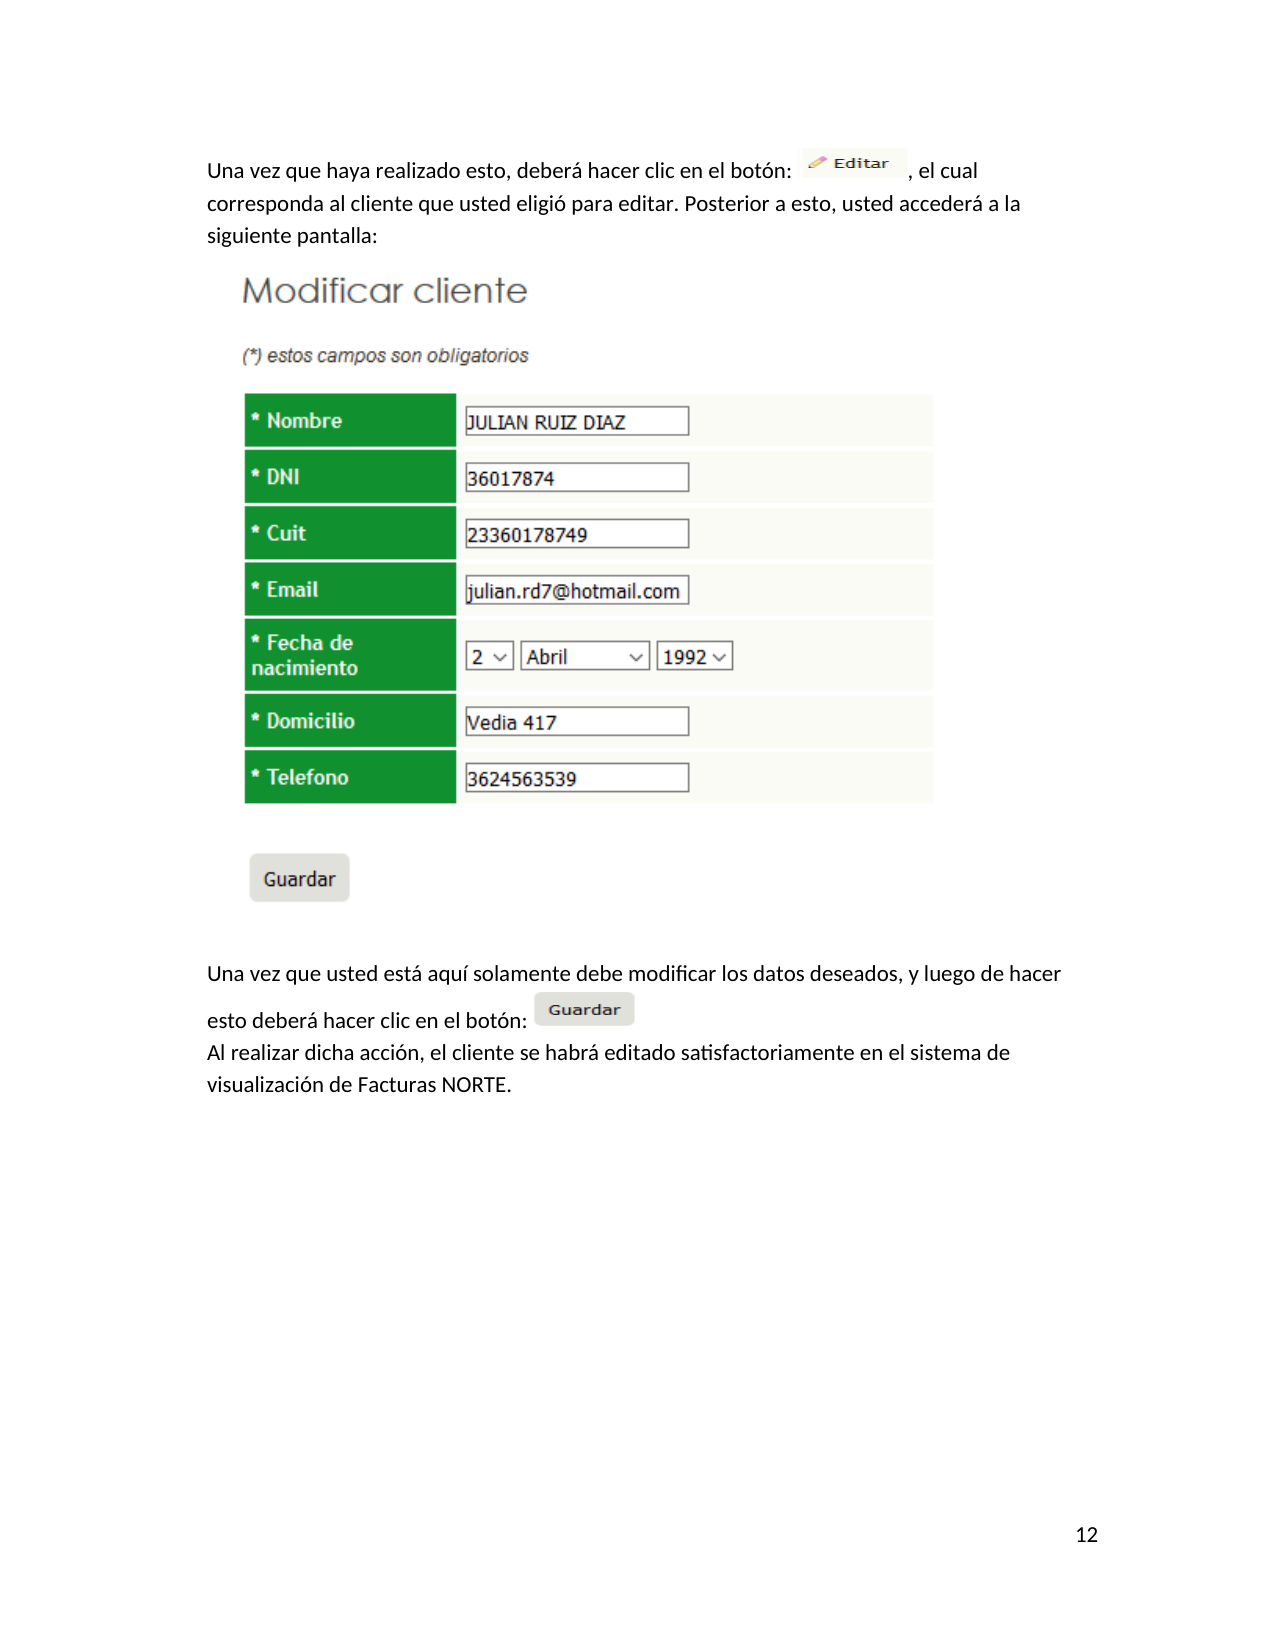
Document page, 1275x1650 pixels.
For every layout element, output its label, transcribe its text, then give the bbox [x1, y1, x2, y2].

text Una vez que usted está aquí solamente debe modificar los datos deseados, y luego de hacer esto deberá hacer clic en el botón: Al realizar dicha acción, el cliente se habrá editado satisfactoriamente en el sistema de visualización de Facturas NORTE. [207, 959, 1098, 1098]
picture [206, 253, 934, 935]
picture [798, 147, 908, 179]
picture [533, 991, 638, 1028]
